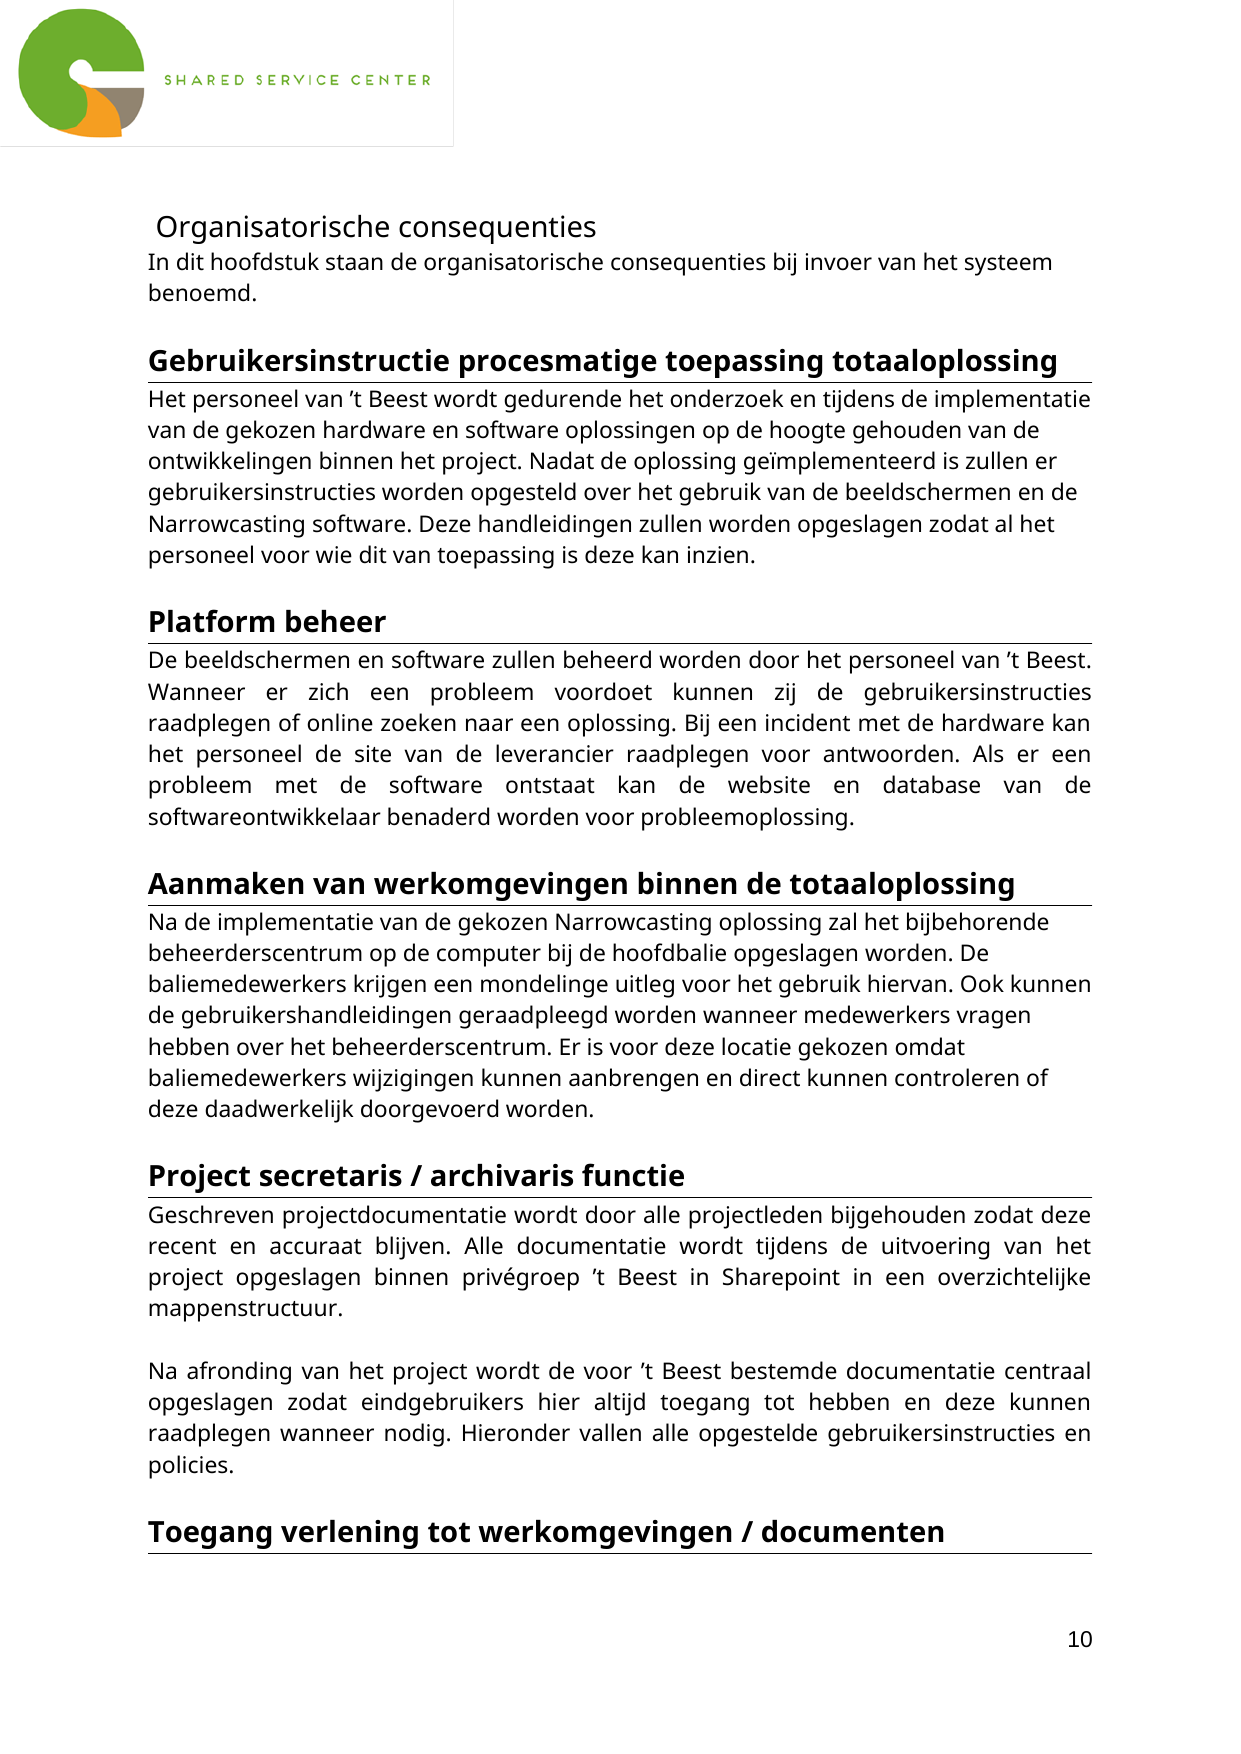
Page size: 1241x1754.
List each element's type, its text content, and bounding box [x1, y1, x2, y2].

text Toegang verlening tot werkomgevingen / documenten [148, 1511, 1092, 1553]
text Het personeel van ’t Beest wordt gedurende het onderzoek en tijdens de implementatie van de gekozen hardware en software oplossingen op de hoogte gehouden van de ontwikkelingen binnen het project. Nadat de oplossing geïmplementeerd is zullen er gebruikersinstructies worden opgesteld over het gebruik van de beeldschermen en de Narrowcasting software. Deze handleidingen zullen worden opgeslagen zodat al het personeel voor wie dit van toepassing is deze kan inzien. [148, 383, 1092, 570]
text Aanmaken van werkomgevingen binnen de totaaloplossing [148, 863, 1092, 905]
text De beeldschermen en software zullen beheerd worden door het personeel van ’t Beest. Wanneer er zich een probleem voordoet kunnen zij de gebruikersinstructies raadplegen of online zoeken naar een oplossing. Bij een incident met de hardware kan het personeel de site van de leverancier raadplegen voor antwoorden. Als er een probleem met de software ontstaat kan de website en database van de softwareontwikkelaar benaderd worden voor probleemoplossing. [148, 644, 1092, 832]
text Geschreven projectdocumentatie wordt door alle projectleden bijgehouden zodat deze recent en accuraat blijven. Alle documentatie wordt tijdens de uitvoering van het project opgeslagen binnen privégroep ’t Beest in Sharepoint in een overzichtelijke mappenstructuur. [148, 1198, 1092, 1323]
text Na de implementatie van de gekozen Narrowcasting oplossing zal het bijbehorende beheerderscentrum op de computer bij de hoofdbalie opgeslagen worden. De baliemedewerkers krijgen een mondelinge uitleg voor het gebruik hiervan. Ook kunnen de gebruikershandleidingen geraadpleegd worden wanneer medewerkers vragen hebben over het beheerderscentrum. Er is voor deze locatie gekozen omdat baliemedewerkers wijzigingen kunnen aanbrengen en direct kunnen controleren of deze daadwerkelijk doorgevoerd worden. [148, 906, 1092, 1124]
picture [0, 0, 454, 147]
text Platform beheer [148, 601, 1092, 643]
text Gebruikersinstructie procesmatige toepassing totaaloplossing [148, 340, 1092, 382]
subtitle Organisatorische consequenties [148, 206, 1092, 246]
text Na afronding van het project wordt de voor ’t Beest bestemde documentatie centraal opgeslagen zodat eindgebruikers hier altijd toegang tot hebben en deze kunnen raadplegen wanneer nodig. Hieronder vallen alle opgestelde gebruikersinstructies en policies. [148, 1355, 1092, 1480]
text Project secretaris / archivaris functie [148, 1156, 1092, 1197]
text In dit hoofdstuk staan de organisatorische consequenties bij invoer van het systeem benoemd. [148, 246, 1092, 308]
